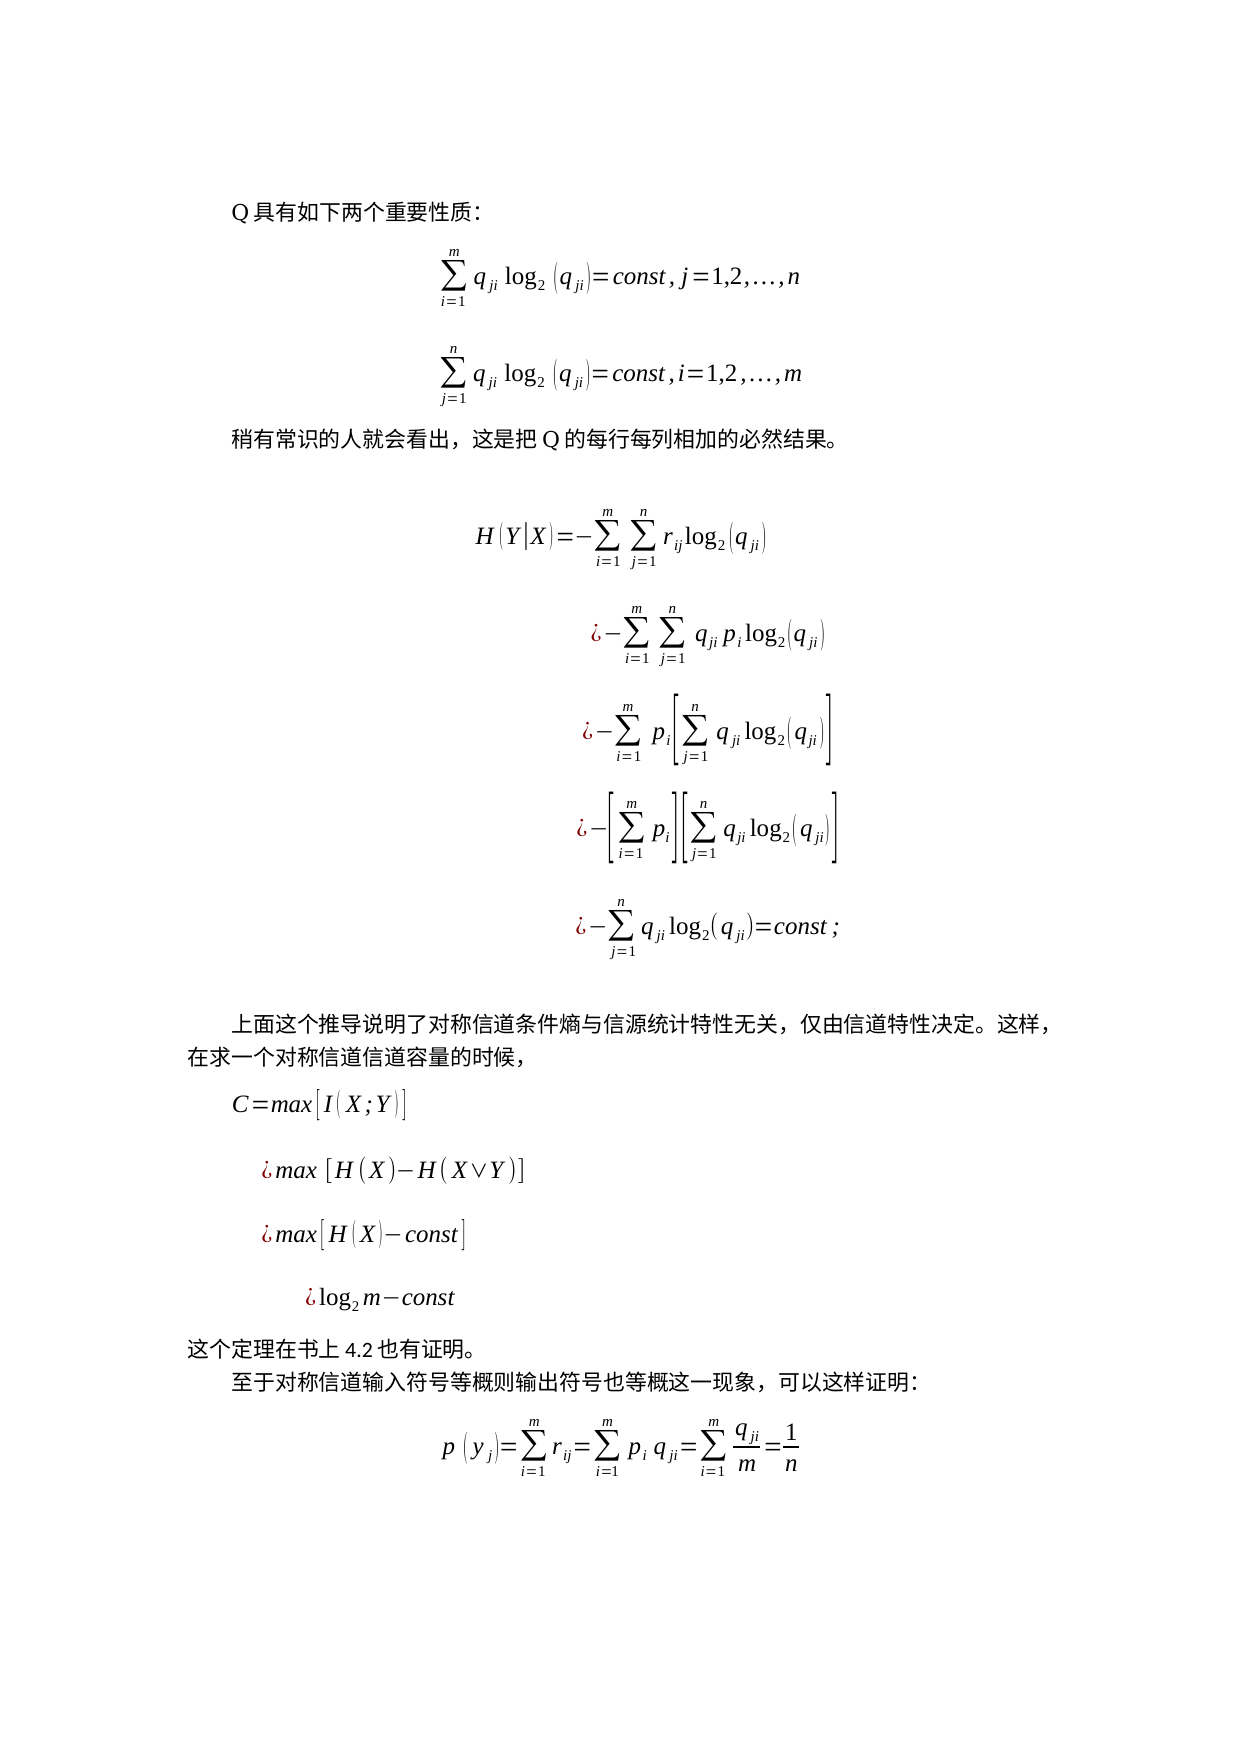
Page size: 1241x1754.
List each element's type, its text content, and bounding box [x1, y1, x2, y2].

text 这个定理在书上4.2也有证明。 [187, 1332, 1053, 1364]
text 上面这个推导说明了对称信道条件熵与信源统计特性无关，仅由信道特性决定。这样，在求一个对称信道信道容量的时候， [187, 1007, 1053, 1072]
text 至于对称信道输入符号等概则输出符号也等概这一现象，可以这样证明： [187, 1364, 1053, 1397]
text 稍有常识的人就会看出，这是把Q的每行每列相加的必然结果。 [187, 422, 1053, 454]
text Q具有如下两个重要性质： [187, 194, 1053, 227]
